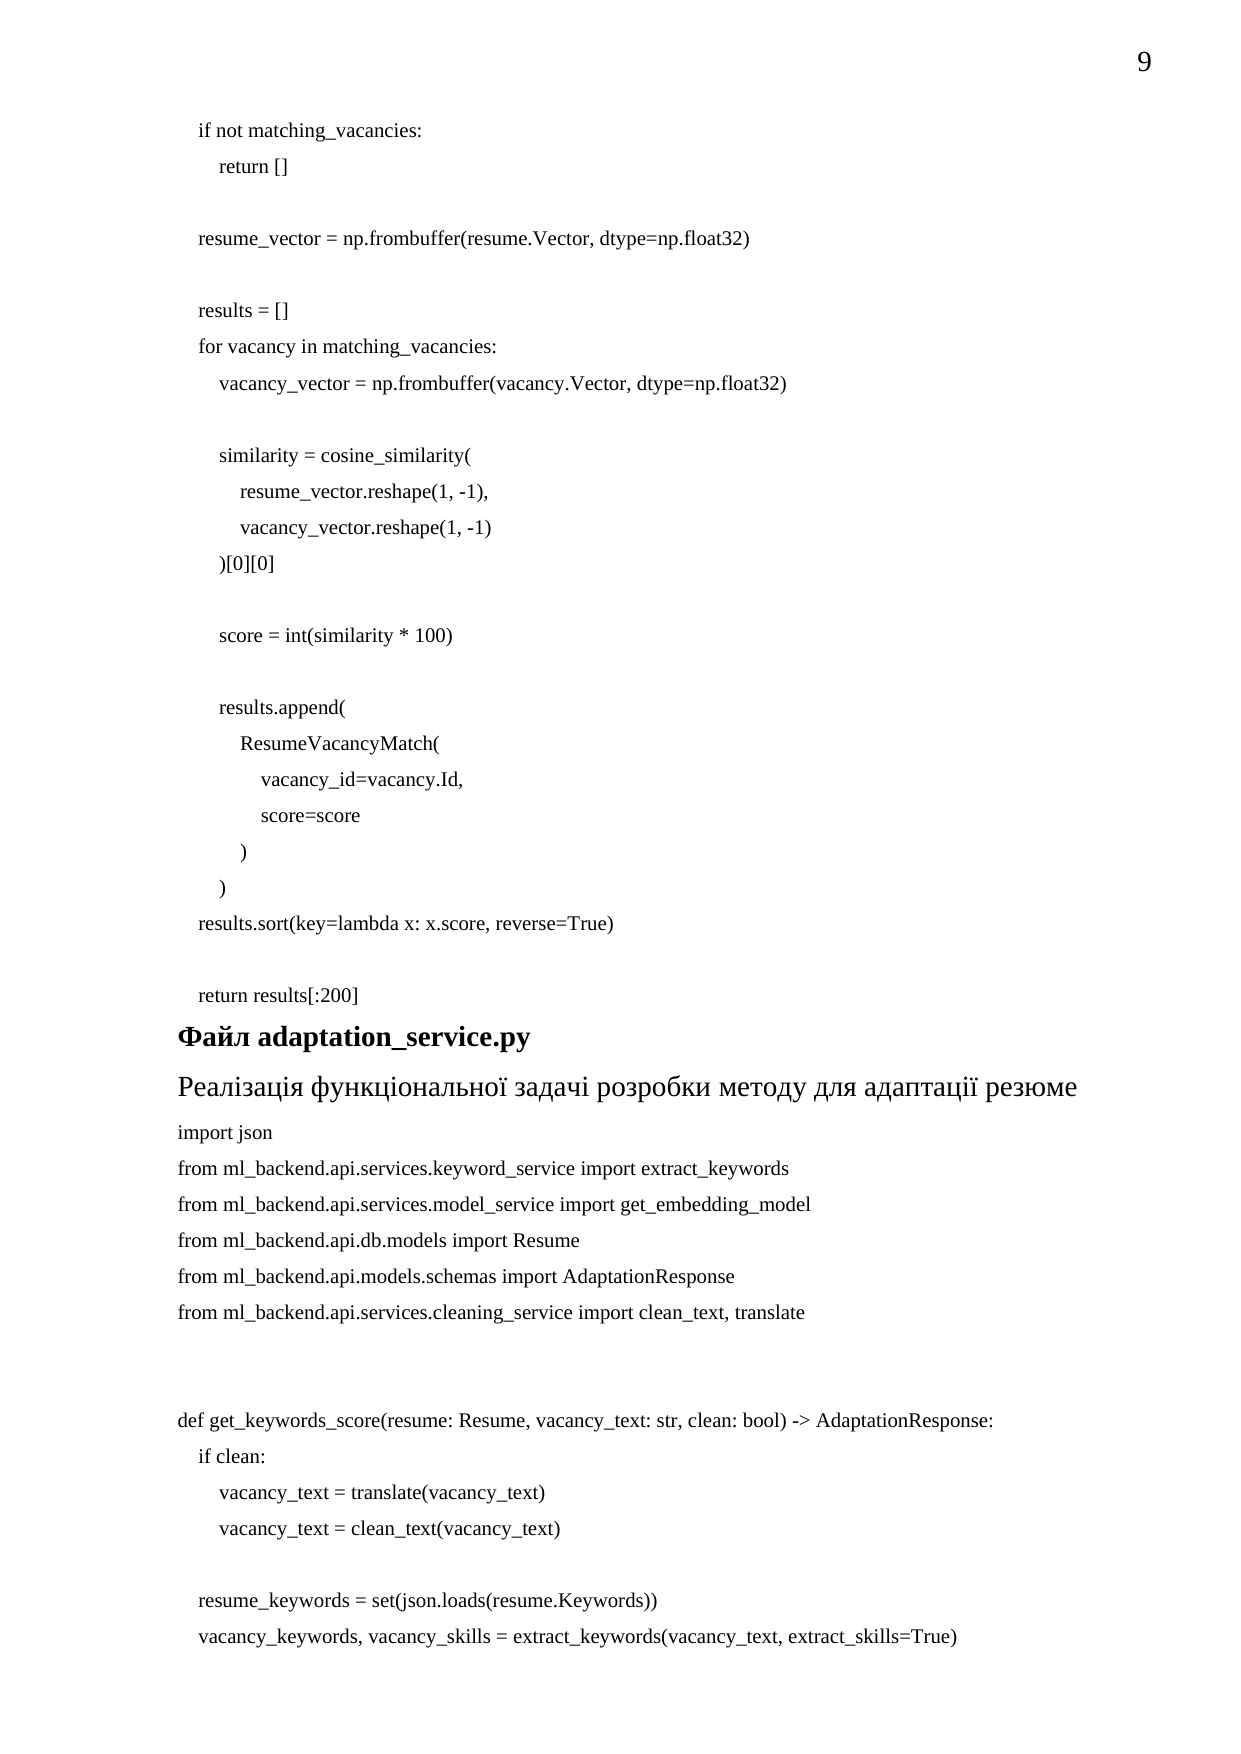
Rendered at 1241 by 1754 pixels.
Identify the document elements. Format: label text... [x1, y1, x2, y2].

text vacancy_keywords, vacancy_skills = extract_keywords(vacancy_text, extract_skills=True) [177, 1624, 1152, 1648]
text from ml_backend.api.services.keyword_service import extract_keywords [177, 1156, 1152, 1180]
text from ml_backend.api.services.model_service import get_embedding_model [177, 1192, 1152, 1216]
text return results[:200] [177, 983, 1152, 1007]
text resume_vector.reshape(1, -1), [177, 478, 1152, 503]
text Файл adaptation_service.py [177, 1019, 1152, 1053]
text ) [177, 875, 1152, 899]
text ) [177, 839, 1152, 863]
text similarity = cosine_similarity( [177, 442, 1152, 467]
text vacancy_vector = np.frombuffer(vacancy.Vector, dtype=np.float32) [177, 370, 1152, 394]
text return [] [177, 154, 1152, 178]
text vacancy_text = translate(vacancy_text) [177, 1480, 1152, 1504]
text from ml_backend.api.services.cleaning_service import clean_text, translate [177, 1300, 1152, 1324]
text score=score [177, 803, 1152, 827]
text if not matching_vacancies: [177, 118, 1152, 142]
text ResumeVacancyMatch( [177, 731, 1152, 755]
text resume_keywords = set(json.loads(resume.Keywords)) [177, 1588, 1152, 1612]
text vacancy_id=vacancy.Id, [177, 767, 1152, 791]
text for vacancy in matching_vacancies: [177, 334, 1152, 358]
text results.sort(key=lambda x: x.score, reverse=True) [177, 911, 1152, 935]
text from ml_backend.api.db.models import Resume [177, 1228, 1152, 1252]
text if clean: [177, 1444, 1152, 1468]
text import json [177, 1120, 1152, 1144]
text from ml_backend.api.models.schemas import AdaptationResponse [177, 1264, 1152, 1288]
text results.append( [177, 695, 1152, 719]
text )[0][0] [177, 551, 1152, 575]
text vacancy_vector.reshape(1, -1) [177, 514, 1152, 539]
text resume_vector = np.frombuffer(resume.Vector, dtype=np.float32) [177, 226, 1152, 250]
text score = int(similarity * 100) [177, 623, 1152, 647]
text Реалізація функціональної задачі розробки методу для адаптації резюме [177, 1069, 1152, 1103]
text vacancy_text = clean_text(vacancy_text) [177, 1516, 1152, 1540]
text def get_keywords_score(resume: Resume, vacancy_text: str, clean: bool) -> AdaptationResponse: [177, 1408, 1152, 1432]
text results = [] [177, 298, 1152, 322]
